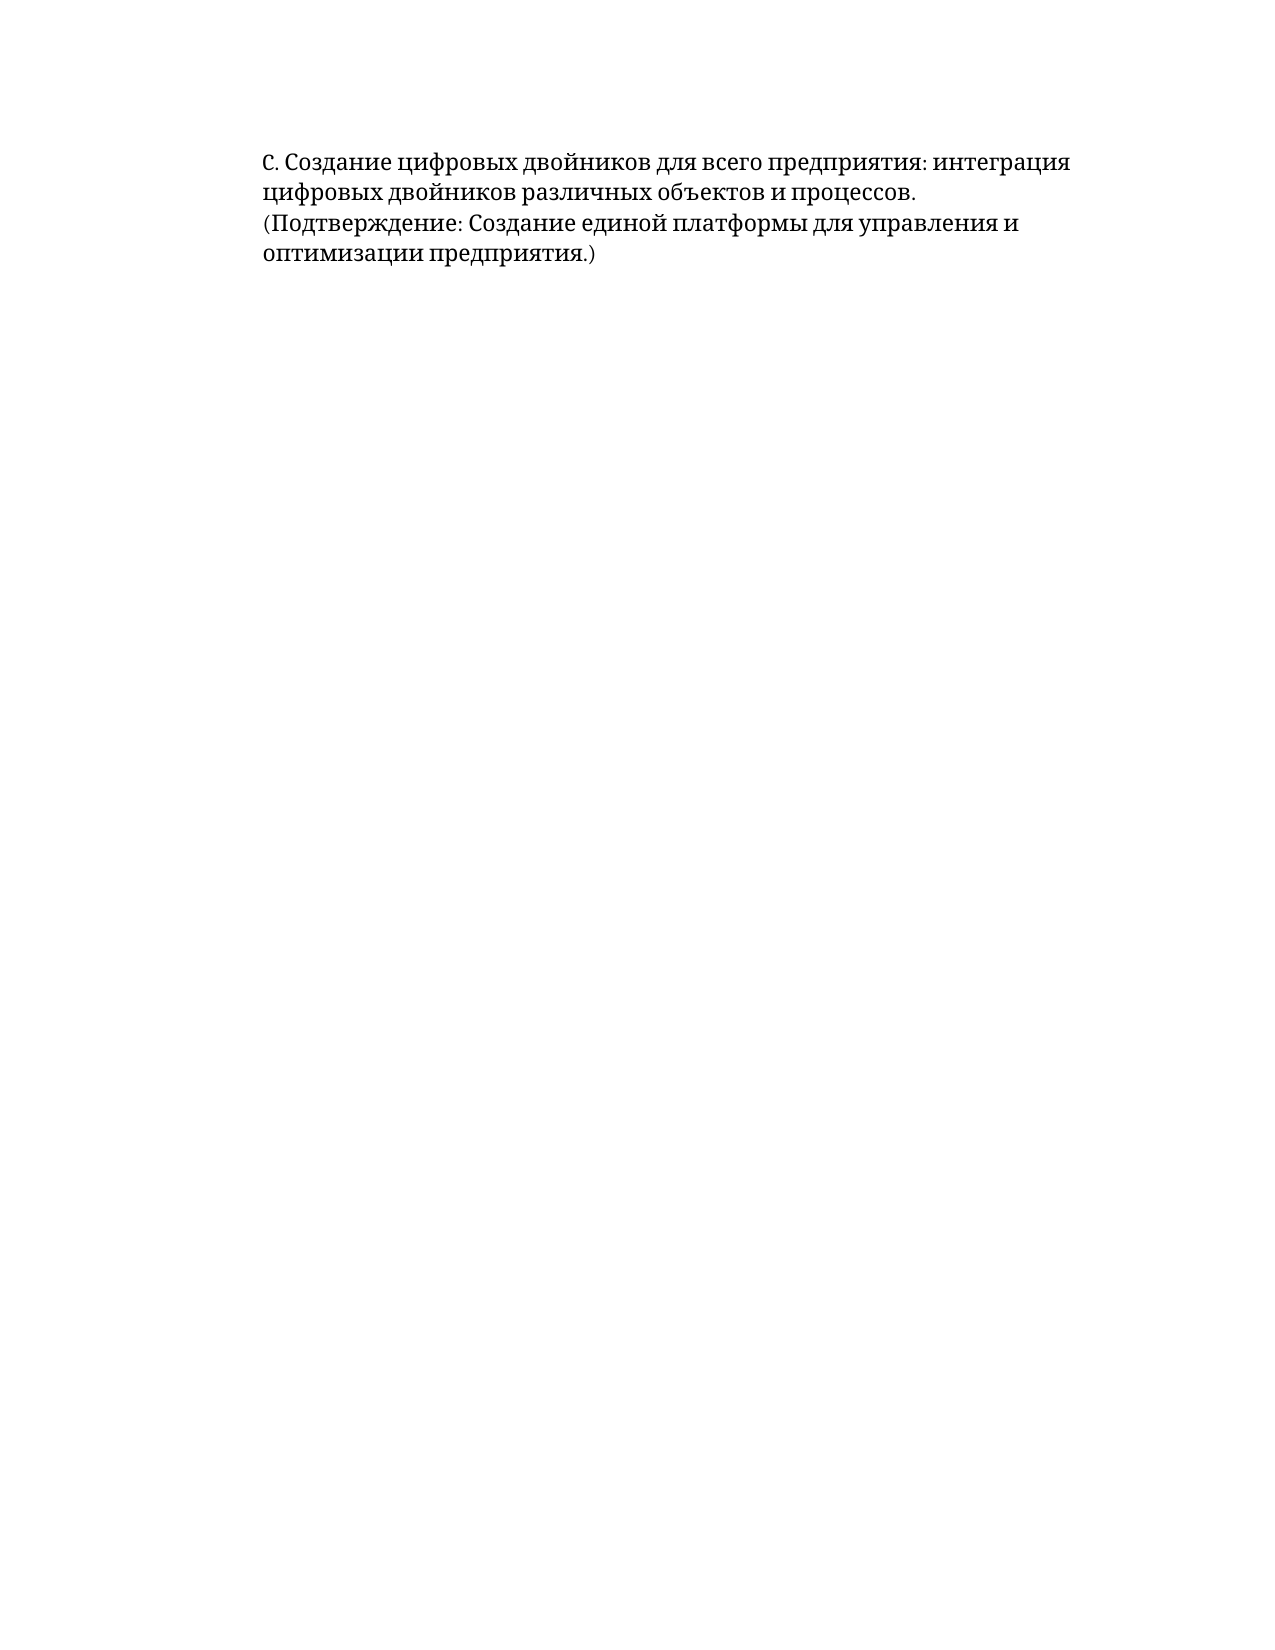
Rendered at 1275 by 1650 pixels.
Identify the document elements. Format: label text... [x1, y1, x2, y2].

list C. Создание цифровых двойников для всего предприятия: интеграция цифровых двойников различных объектов и процессов. (Подтверждение: Создание единой платформы для управления и оптимизации предприятия.) [262, 150, 1087, 267]
